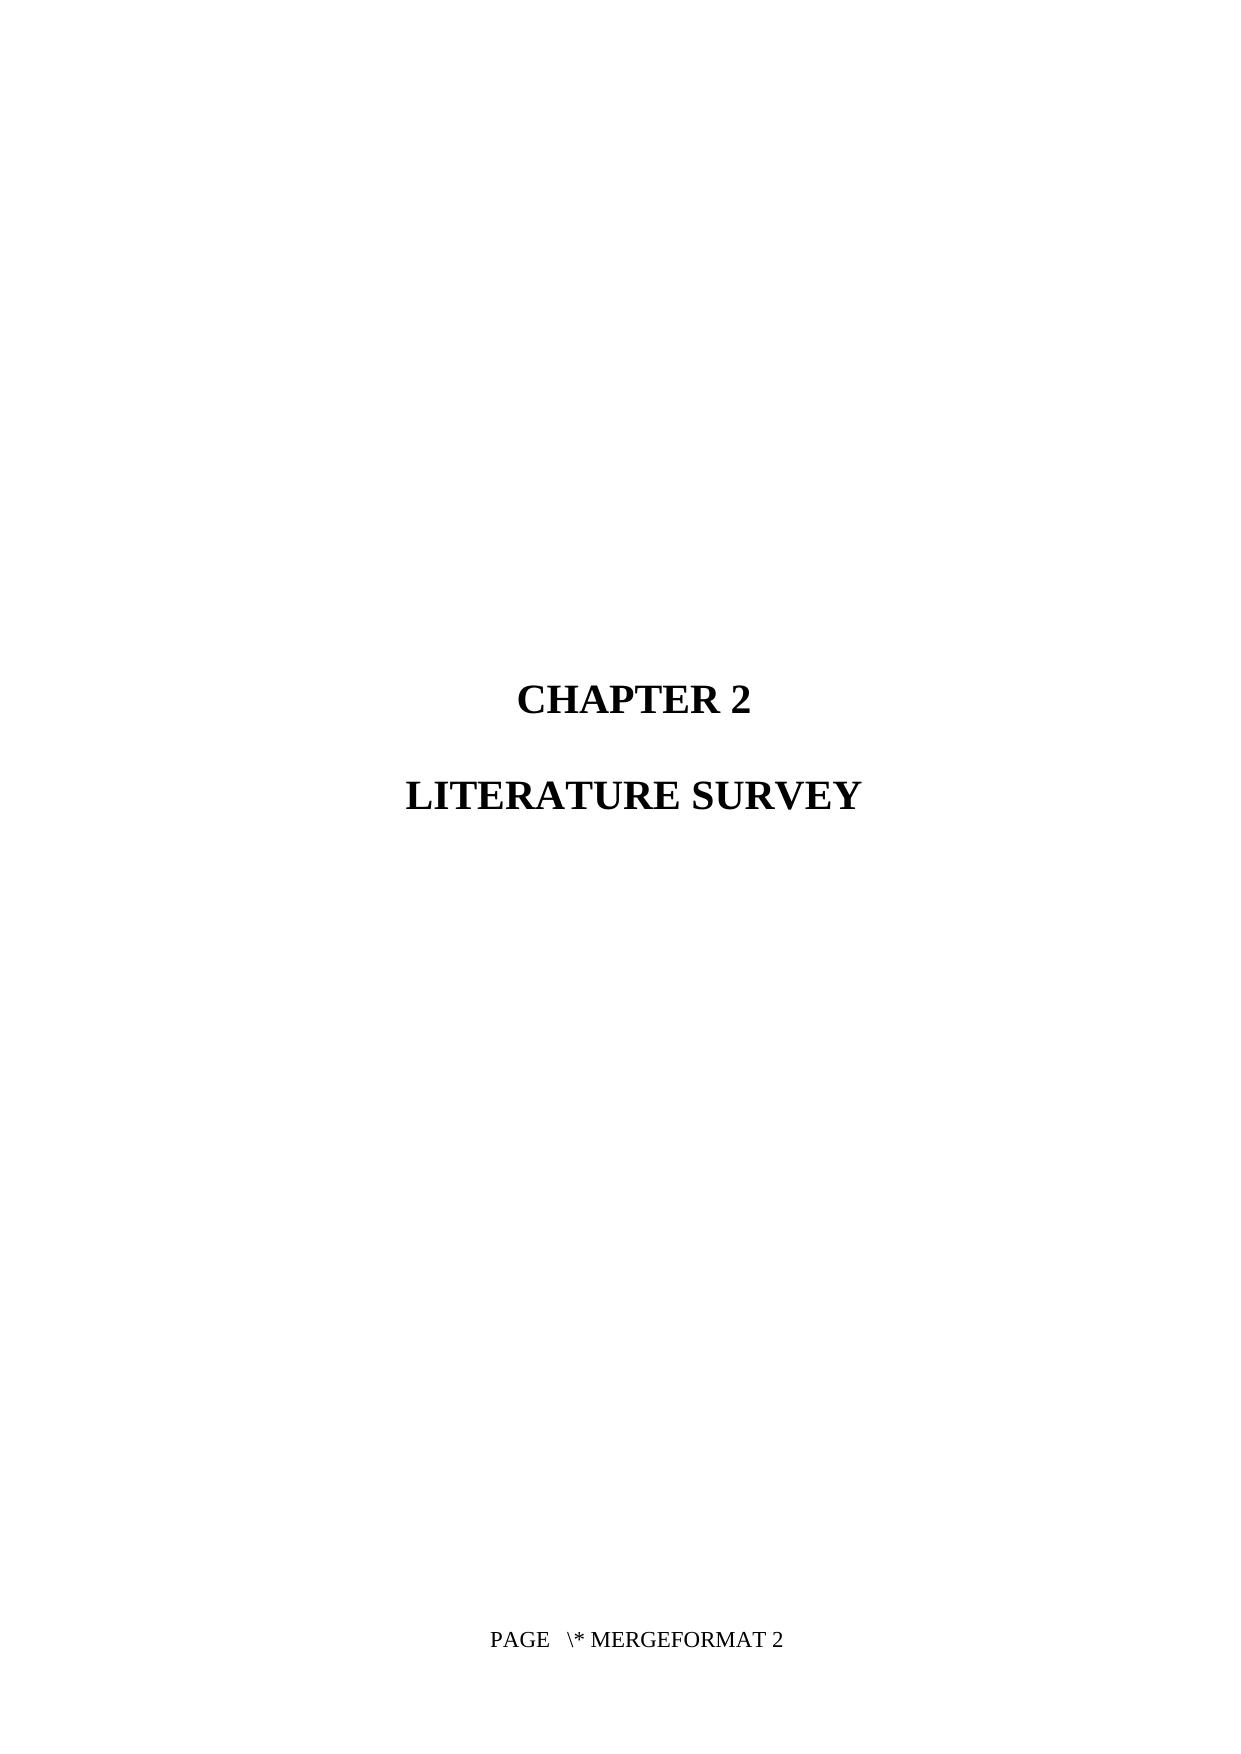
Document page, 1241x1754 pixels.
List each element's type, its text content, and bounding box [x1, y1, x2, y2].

text LITERATURE SURVEY [112, 771, 1155, 819]
text CHAPTER 2 [112, 675, 1155, 723]
